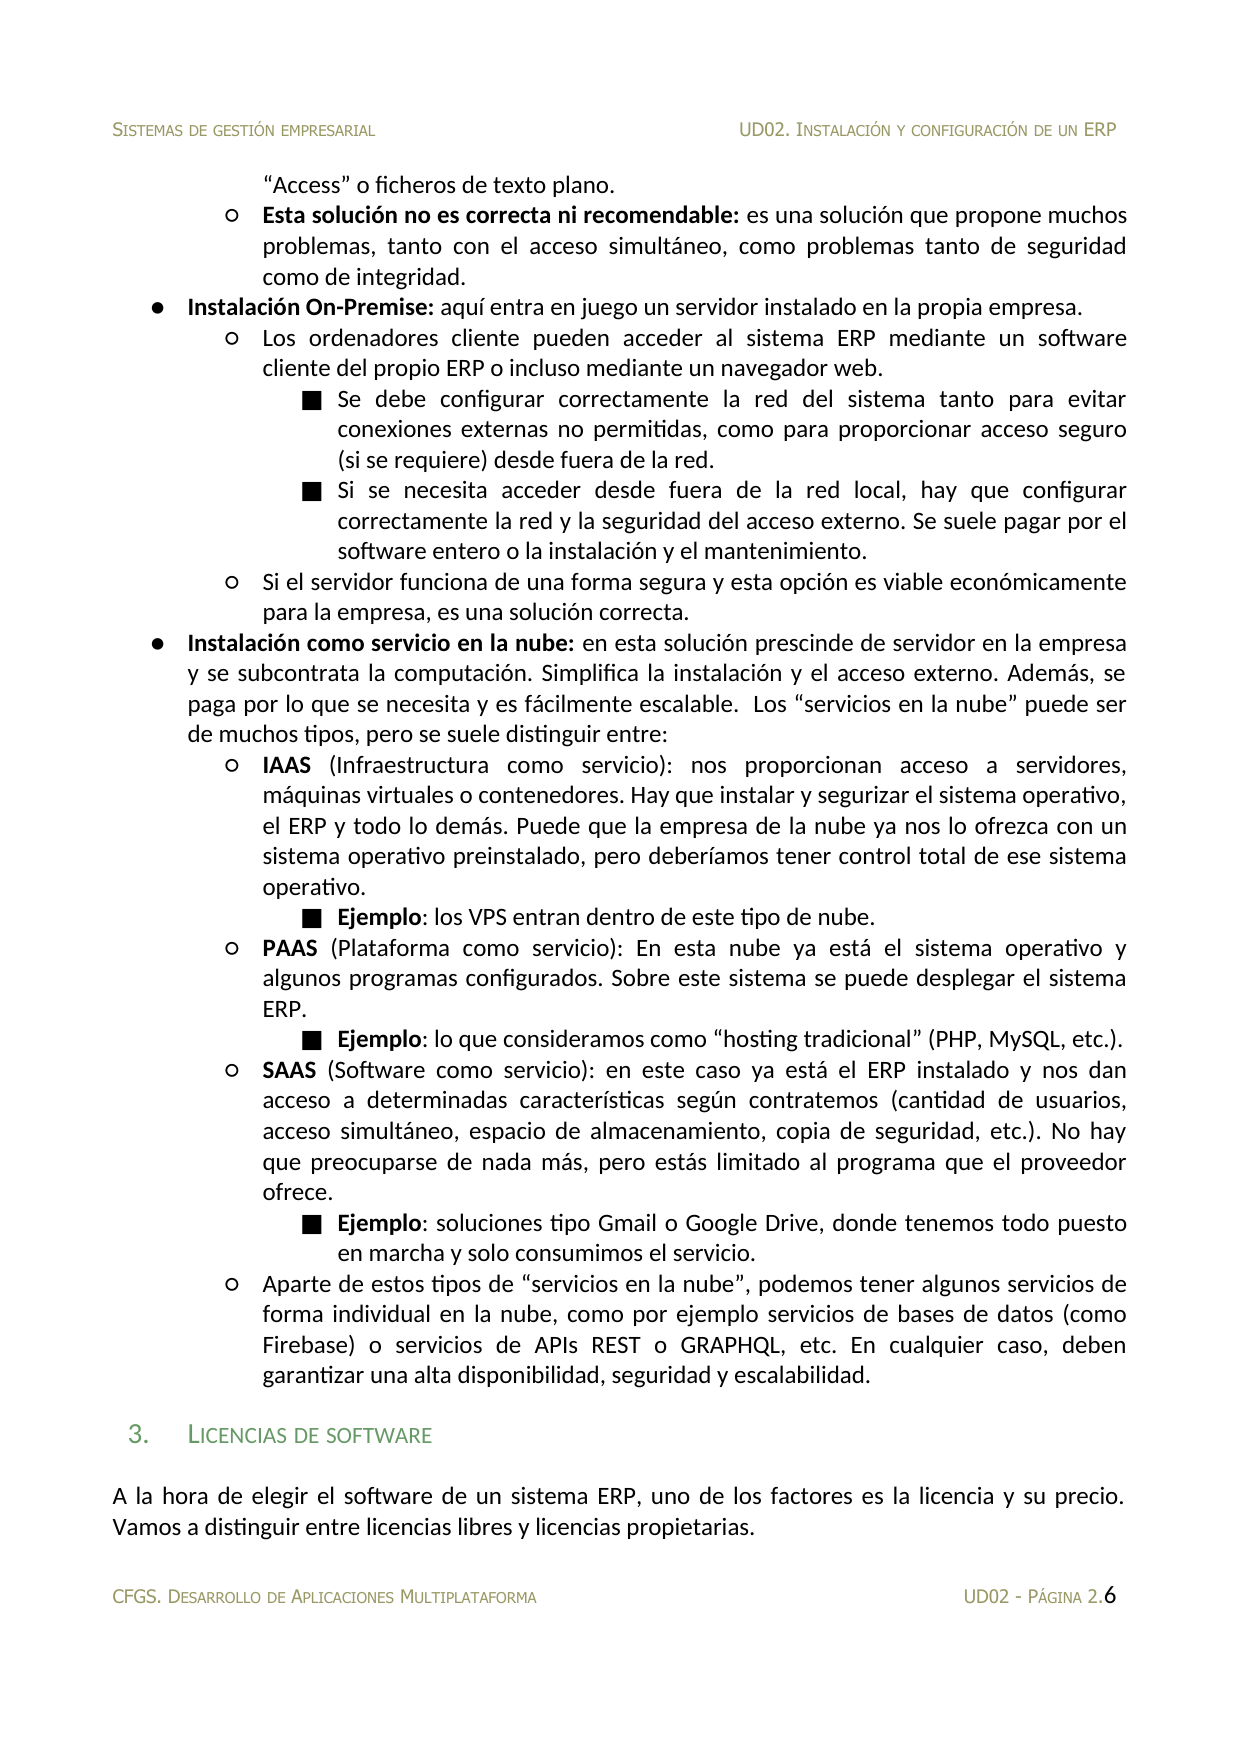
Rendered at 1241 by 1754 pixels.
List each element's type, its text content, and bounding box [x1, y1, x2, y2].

list Los ordenadores cliente pueden acceder al sistema ERP mediante un software cliente del propio ERP o incluso mediante un navegador web. [225, 322, 1128, 383]
list PAAS (Plataforma como servicio): En esta nube ya está el sistema operativo y algunos programas configurados. Sobre este sistema se puede desplegar el sistema ERP. [225, 932, 1128, 1024]
list Aparte de estos tipos de “servicios en la nube”, podemos tener algunos servicios de forma individual en la nube, como por ejemplo servicios de bases de datos (como Firebase) o servicios de APIs REST o GRAPHQL, etc. En cualquier caso, deben garantizar una alta disponibilidad, seguridad y escalabilidad. [225, 1268, 1128, 1390]
list Si se necesita acceder desde fuera de la red local, hay que configurar correctamente la red y la seguridad del acceso externo. Se suele pagar por el software entero o la instalación y el mantenimiento. [300, 474, 1128, 566]
list Esta solución no es correcta ni recomendable: es una solución que propone muchos problemas, tanto con el acceso simultáneo, como problemas tanto de seguridad como de integridad. [225, 199, 1128, 291]
list Ejemplo: lo que consideramos como “hosting tradicional” (PHP, MySQL, etc.). [300, 1024, 1128, 1054]
list Instalación como servicio en la nube: en esta solución prescinde de servidor en la empresa y se subcontrata la computación. Simplifica la instalación y el acceso externo. Además, se paga por lo que se necesita y es fácilmente escalable. Los “servicios en la nube” puede ser de muchos tipos, pero se suele distinguir entre: [150, 627, 1128, 749]
list Ejemplo: los VPS entran dentro de este tipo de nube. [300, 902, 1128, 932]
list Instalación On-Premise: aquí entra en juego un servidor instalado en la propia empresa. [150, 291, 1128, 322]
text A la hora de elegir el software de un sistema ERP, uno de los factores es la licencia y su precio. Vamos a distinguir entre licencias libres y licencias propietarias. [112, 1480, 1128, 1541]
subtitle Licencias de software [150, 1415, 1128, 1450]
list SAAS (Software como servicio): en este caso ya está el ERP instalado y nos dan acceso a determinadas características según contratemos (cantidad de usuarios, acceso simultáneo, espacio de almacenamiento, copia de seguridad, etc.). No hay que preocuparse de nada más, pero estás limitado al programa que el proveedor ofrece. [225, 1054, 1128, 1207]
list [225, 169, 1128, 199]
list IAAS (Infraestructura como servicio): nos proporcionan acceso a servidores, máquinas virtuales o contenedores. Hay que instalar y segurizar el sistema operativo, el ERP y todo lo demás. Puede que la empresa de la nube ya nos lo ofrezca con un sistema operativo preinstalado, pero deberíamos tener control total de ese sistema operativo. [225, 749, 1128, 902]
list Se debe configurar correctamente la red del sistema tanto para evitar conexiones externas no permitidas, como para proporcionar acceso seguro (si se requiere) desde fuera de la red. [300, 383, 1128, 474]
list Si el servidor funciona de una forma segura y esta opción es viable económicamente para la empresa, es una solución correcta. [225, 566, 1128, 627]
list Ejemplo: soluciones tipo Gmail o Google Drive, donde tenemos todo puesto en marcha y solo consumimos el servicio. [300, 1207, 1128, 1268]
